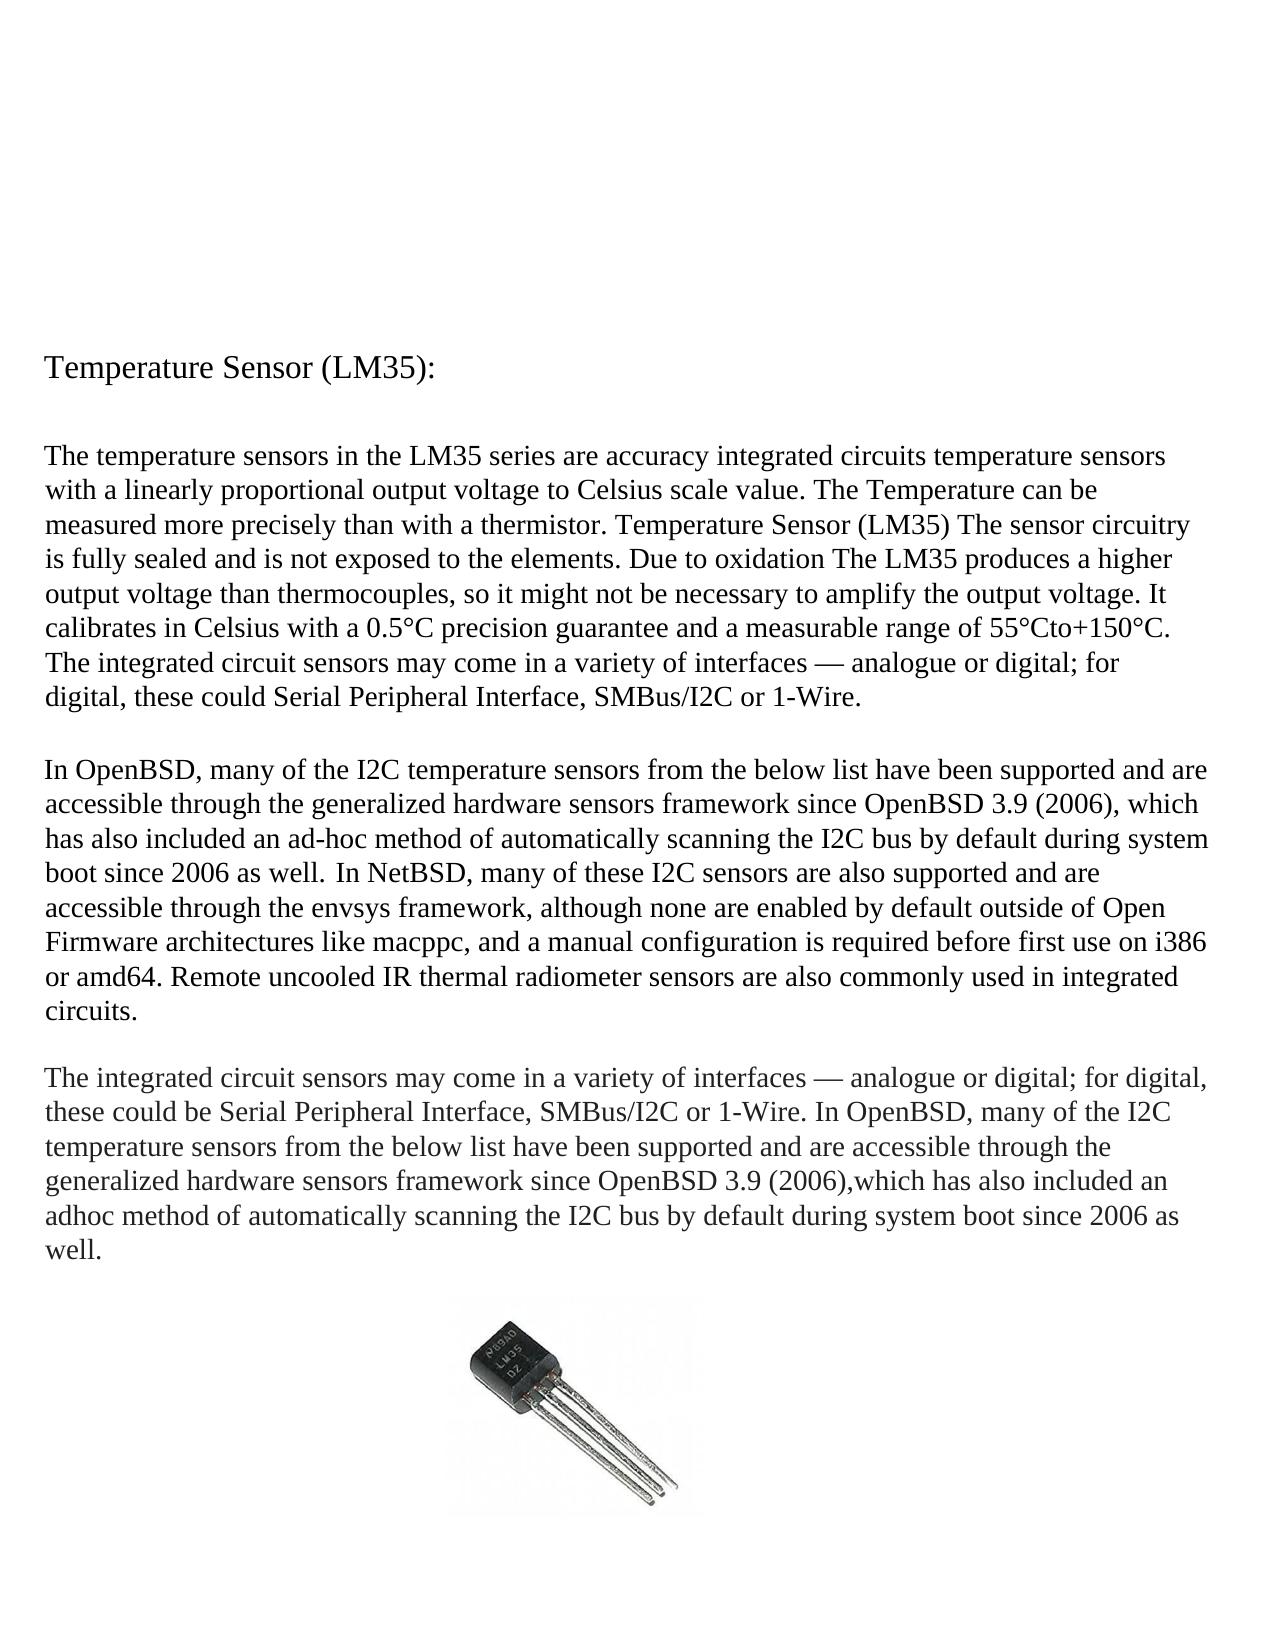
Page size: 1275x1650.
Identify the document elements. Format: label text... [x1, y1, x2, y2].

picture [445, 1297, 708, 1517]
text The temperature sensors in the LM35 series are accuracy integrated circuits temperature sensors with a linearly proportional output voltage to Celsius scale value. The Temperature can be measured more precisely than with a thermistor. Temperature Sensor (LM35) The sensor circuitry is fully sealed and is not exposed to the elements. Due to oxidation The LM35 produces a higher output voltage than thermocouples, so it might not be necessary to amplify the output voltage. It calibrates in Celsius with a 0.5°C precision guarantee and a measurable range of 55°Cto+150°C. The integrated circuit sensors may come in a variety of interfaces — analogue or digital; for digital, these could Serial Peripheral Interface, SMBus/I2C or 1-Wire. [44, 438, 1193, 713]
text In OpenBSD, many of the I2C temperature sensors from the below list have been supported and are accessible through the generalized hardware sensors framework since OpenBSD 3.9 (2006), which has also included an ad-hoc method of automatically scanning the I2C bus by default during system boot since 2006 as well. In NetBSD, many of these I2C sensors are also supported and are accessible through the envsys framework, although none are enabled by default outside of Open Firmware architectures like macppc, and a manual configuration is required before first use on i386 or amd64. Remote uncooled IR thermal radiometer sensors are also commonly used in integrated circuits. [44, 752, 1213, 1027]
text The integrated circuit sensors may come in a variety of interfaces — analogue or digital; for digital, these could be Serial Peripheral Interface, SMBus/I2C or 1-Wire. In OpenBSD, many of the I2C temperature sensors from the below list have been supported and are accessible through the generalized hardware sensors framework since OpenBSD 3.9 (2006),which has also included an adhoc method of automatically scanning the I2C bus by default during system boot since 2006 as well. [44, 1060, 1213, 1266]
text Temperature Sensor (LM35): [44, 347, 1213, 385]
